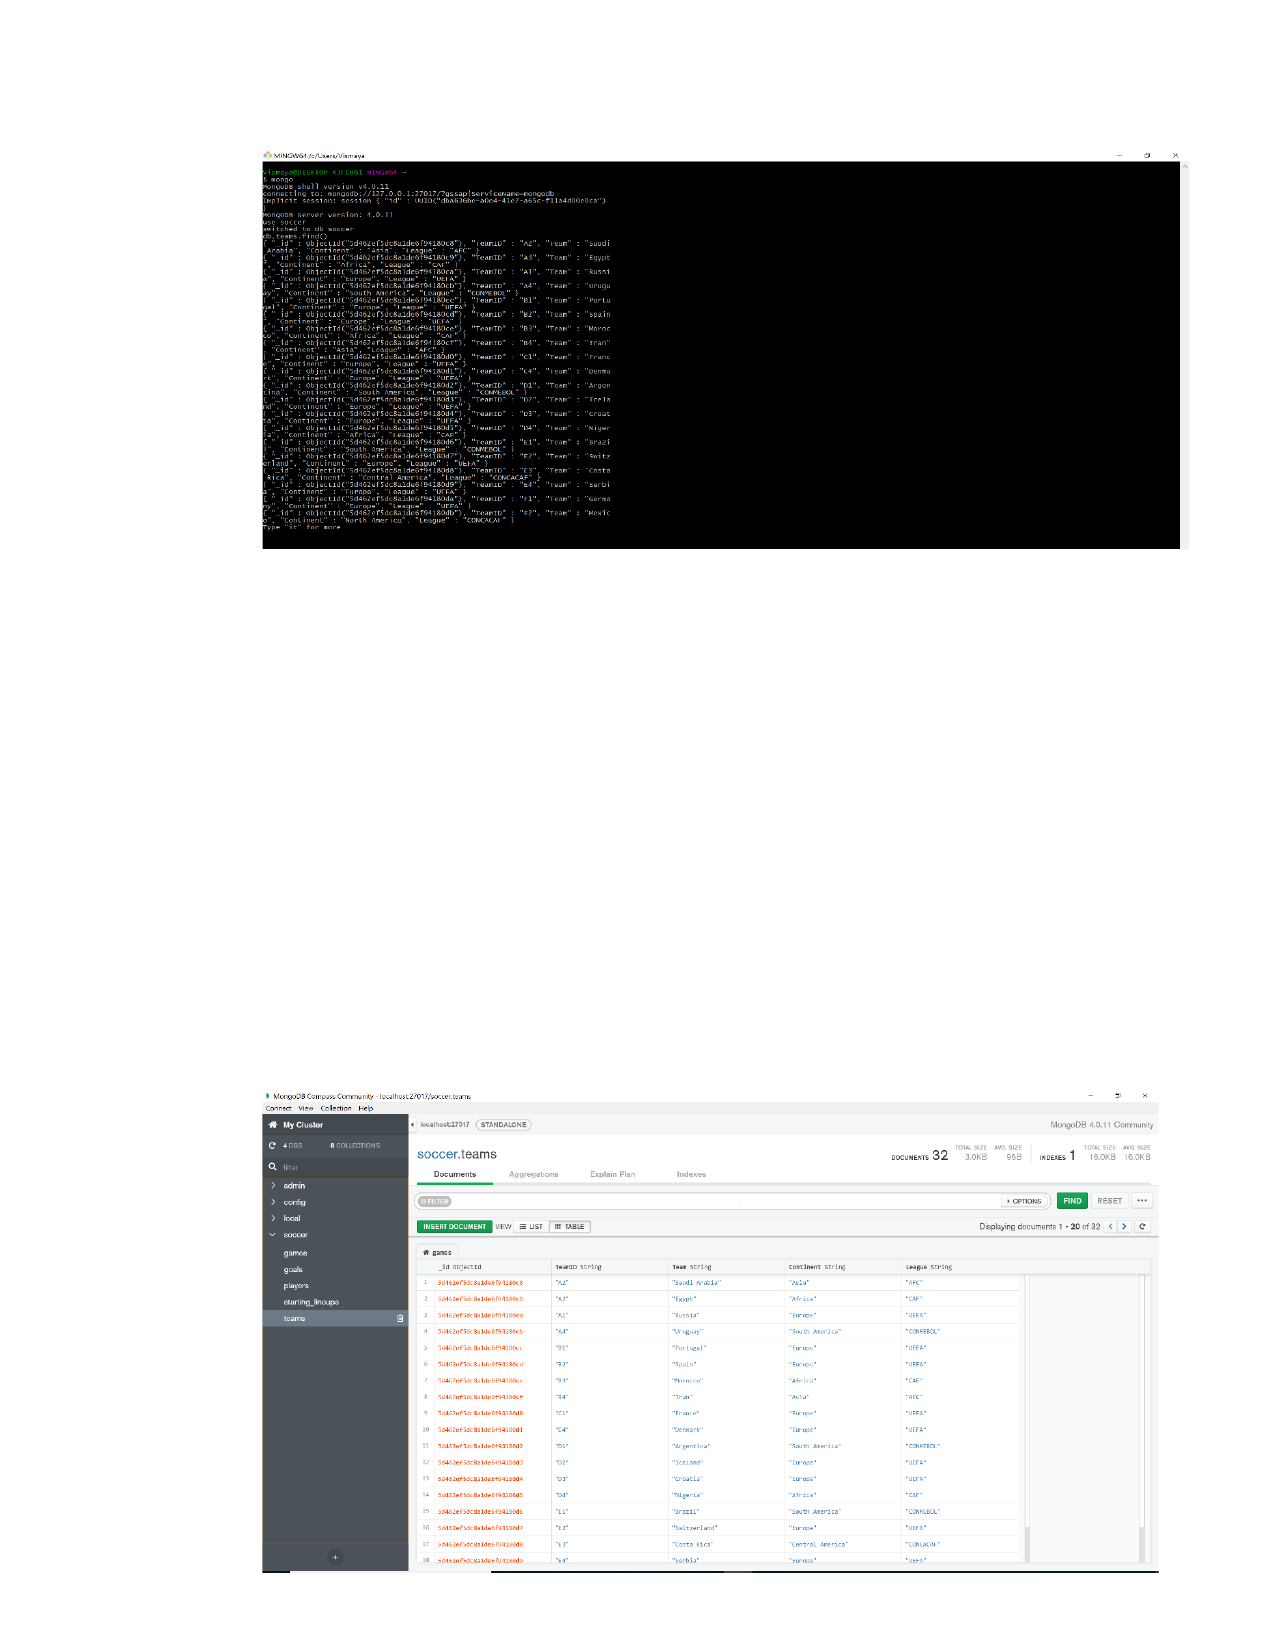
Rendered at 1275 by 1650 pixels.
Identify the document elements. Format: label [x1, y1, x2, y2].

picture [262, 1089, 1159, 1573]
picture [262, 150, 1190, 549]
